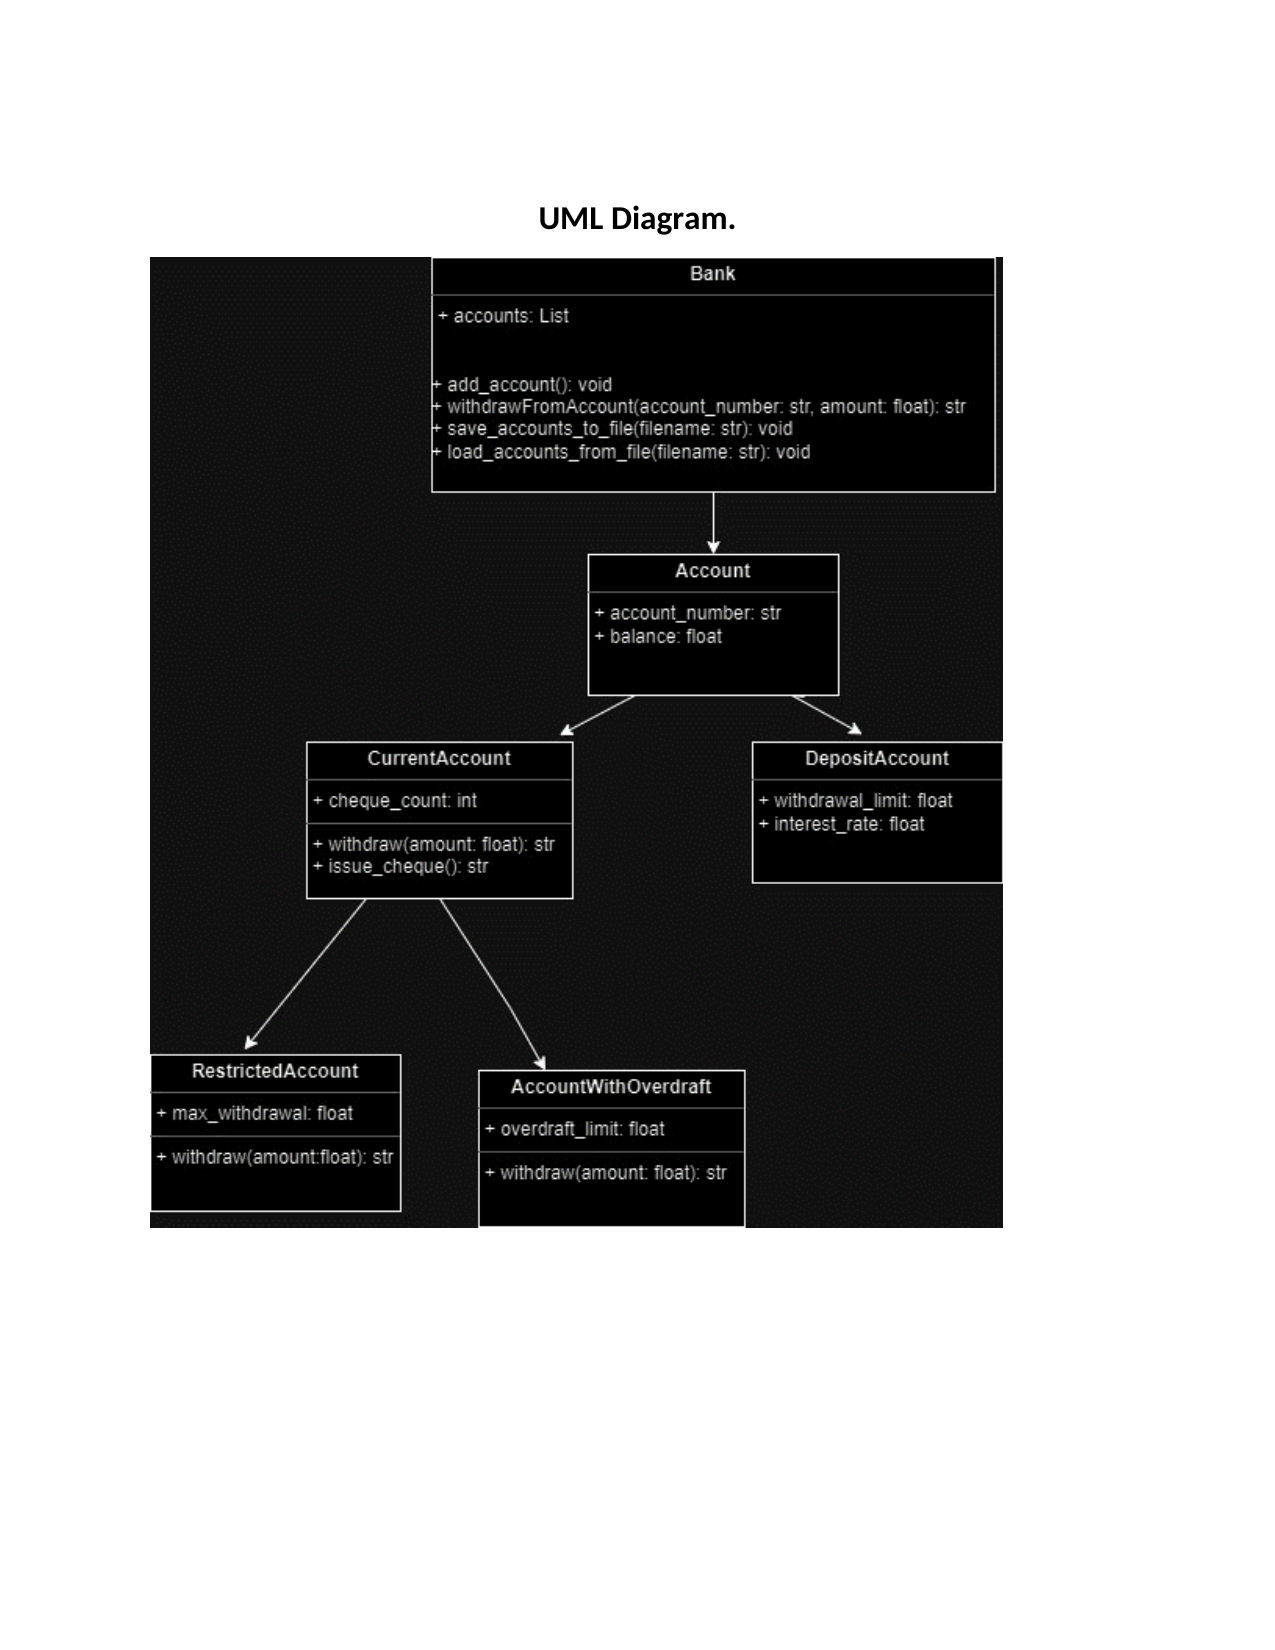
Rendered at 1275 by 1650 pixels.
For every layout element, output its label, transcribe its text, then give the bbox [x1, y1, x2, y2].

picture [150, 257, 1003, 1228]
text UML Diagram. [150, 197, 1125, 238]
